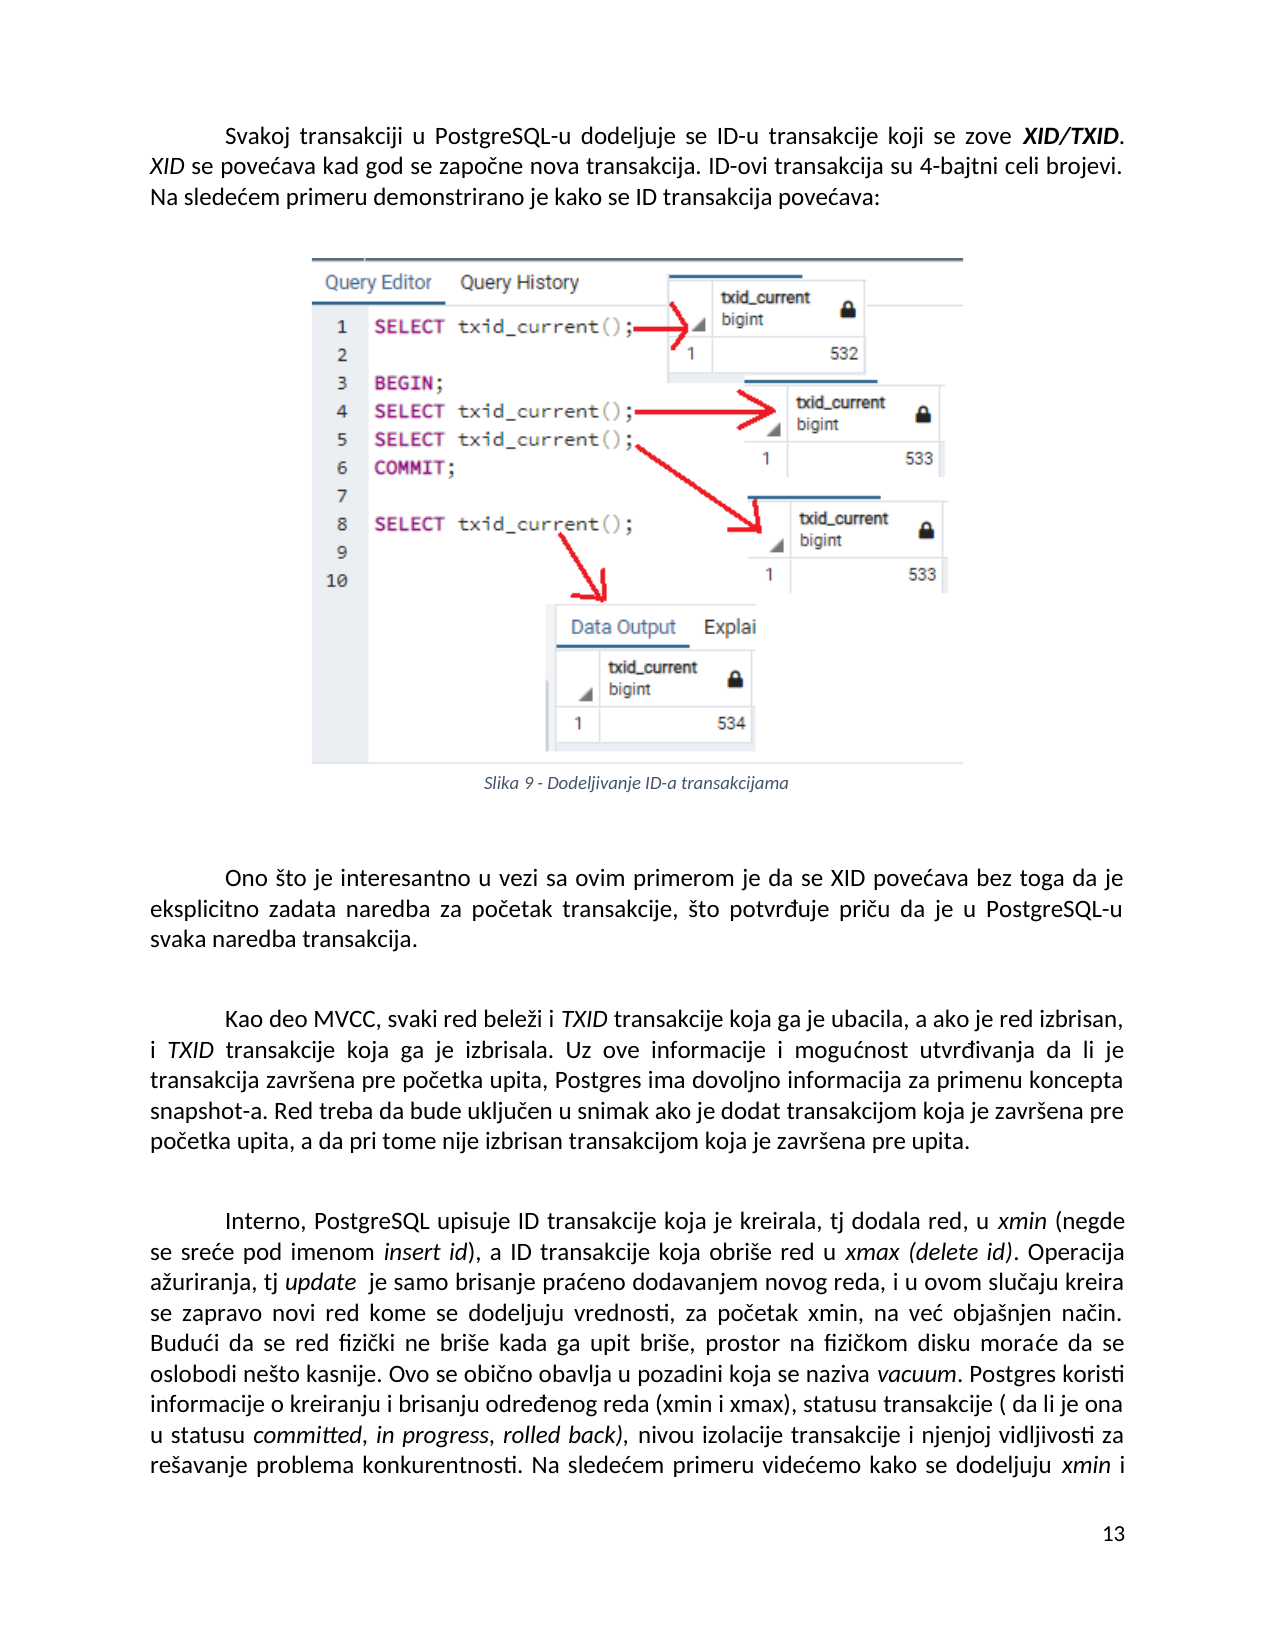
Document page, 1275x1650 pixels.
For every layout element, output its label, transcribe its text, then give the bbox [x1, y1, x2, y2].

picture [311, 258, 964, 772]
text Kao deo MVCC, svaki red beleži i TXID transakcije koja ga je ubacila, a ako je red izbrisan, i TXID transakcije koja ga je izbrisala. Uz ove informacije i mogućnost utvrđivanja da li je transakcija završena pre početka upita, Postgres ima dovoljno informacija za primenu koncepta snapshot-a. Red treba da bude uključen u snimak ako je dodat transakcijom koja je završena pre početka upita, a da pri tome nije izbrisan transakcijom koja je završena pre upita. [150, 1003, 1125, 1156]
text Ono što je interesantno u vezi sa ovim primerom je da se XID povećava bez toga da je eksplicitno zadata naredba za početak transakcije, što potvrđuje priču da je u PostgreSQL-u svaka naredba transakcija. [150, 862, 1125, 954]
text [150, 1206, 1125, 1480]
text Svakoj transakciji u PostgreSQL-u dodeljuje se ID-u transakcije koji se zove XID/TXID. XID se povećava kad god se započne nova transakcija. ID-ovi transakcija su 4-bajtni celi brojevi. Na sledećem primeru demonstrirano je kako se ID transakcija povećava: [150, 120, 1125, 212]
